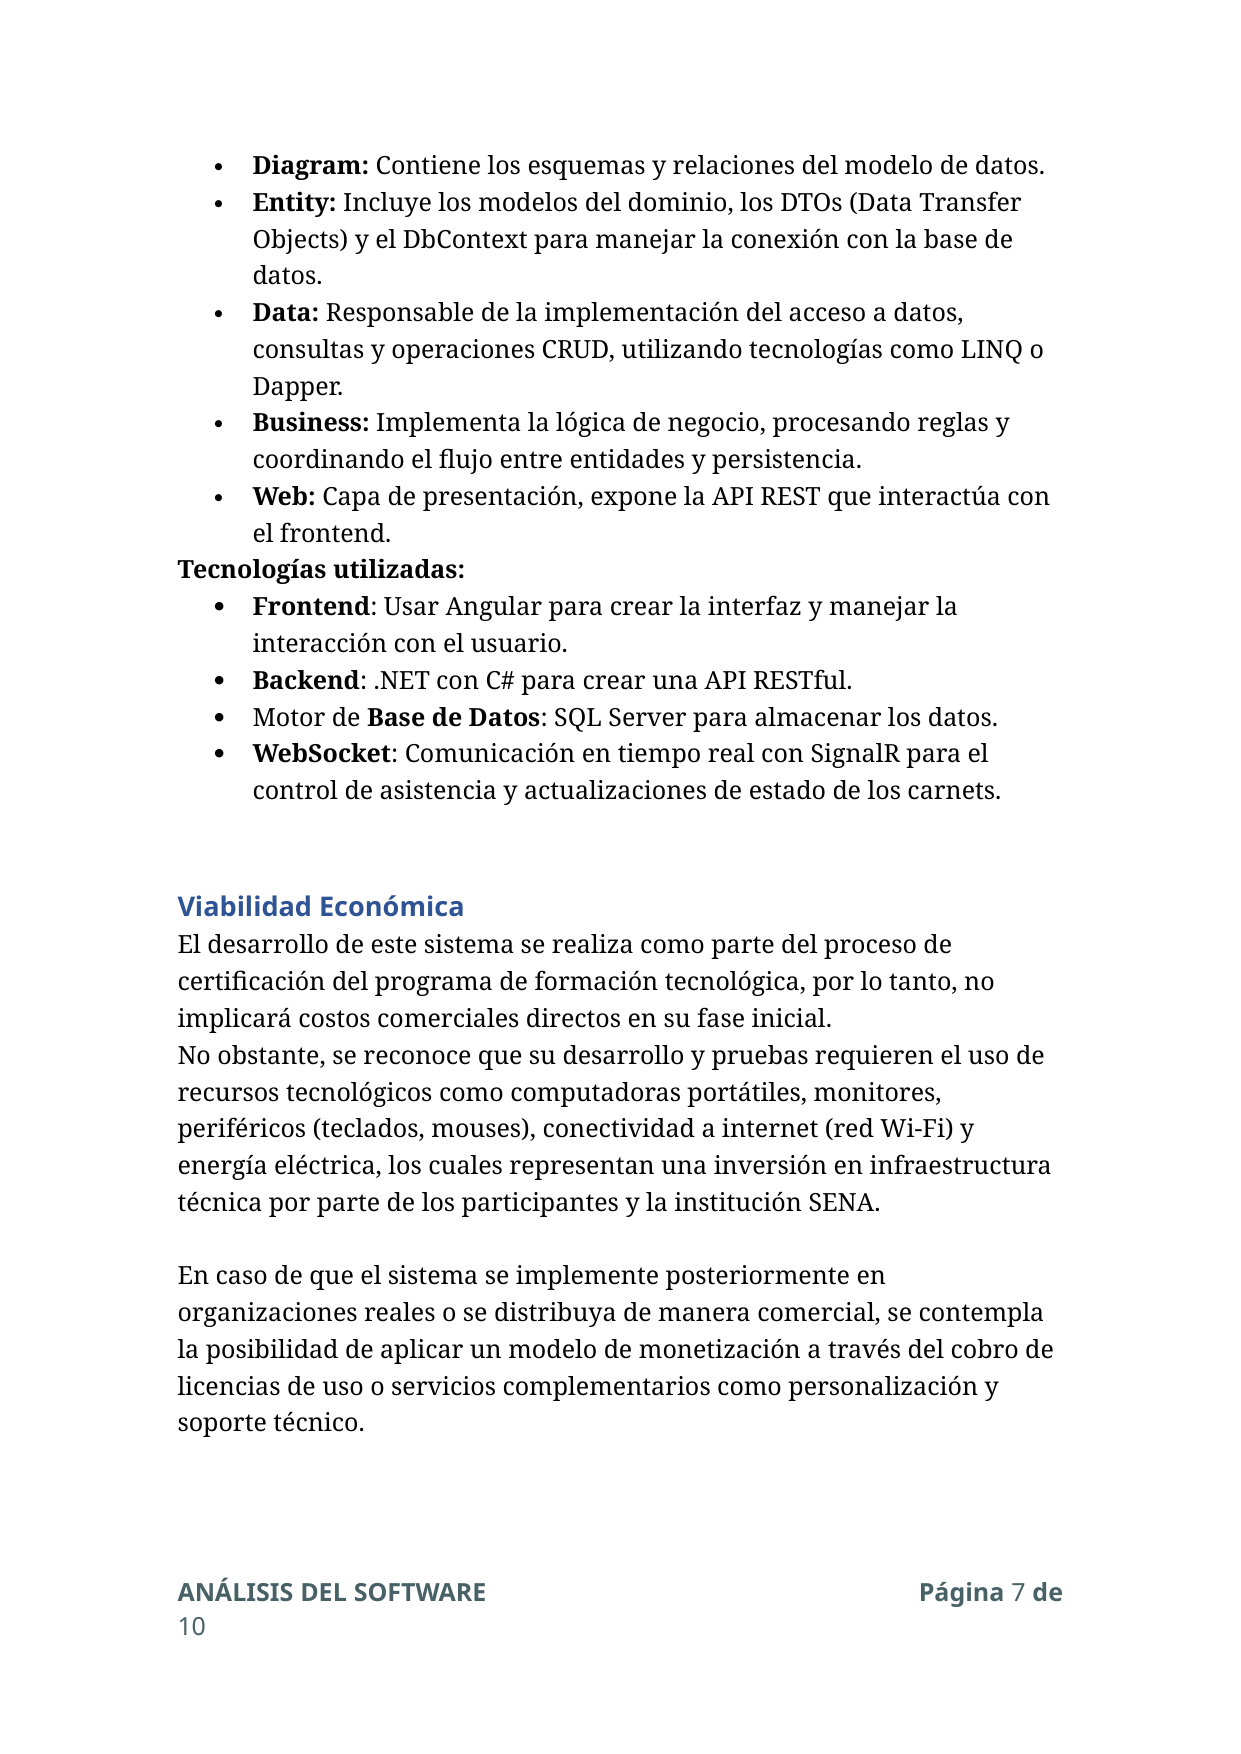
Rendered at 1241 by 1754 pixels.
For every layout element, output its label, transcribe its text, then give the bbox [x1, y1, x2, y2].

list Diagram: Contiene los esquemas y relaciones del modelo de datos. [215, 148, 1063, 182]
list Frontend: Usar Angular para crear la interfaz y manejar la interacción con el usuario. [215, 589, 1063, 660]
text No obstante, se reconoce que su desarrollo y pruebas requieren el uso de recursos tecnológicos como computadoras portátiles, monitores, periféricos (teclados, mouses), conectividad a internet (red Wi-Fi) y energía eléctrica, los cuales representan una inversión en infraestructura técnica por parte de los participantes y la institución SENA. [177, 1037, 1063, 1218]
list Web: Capa de presentación, expone la API REST que interactúa con el frontend. [215, 479, 1063, 549]
text Tecnologías utilizadas: [177, 552, 1063, 586]
text El desarrollo de este sistema se realiza como parte del proceso de certificación del programa de formación tecnológica, por lo tanto, no implicará costos comerciales directos en su fase inicial. [177, 927, 1063, 1035]
list Data: Responsable de la implementación del acceso a datos, consultas y operaciones CRUD, utilizando tecnologías como LINQ o Dapper. [215, 295, 1063, 402]
list WebSocket: Comunicación en tiempo real con SignalR para el control de asistencia y actualizaciones de estado de los carnets. [215, 736, 1063, 807]
list Entity: Incluye los modelos del dominio, los DTOs (Data Transfer Objects) y el DbContext para manejar la conexión con la base de datos. [215, 184, 1063, 292]
text En caso de que el sistema se implemente posteriormente en organizaciones reales o se distribuya de manera comercial, se contempla la posibilidad de aplicar un modelo de monetización a través del cobro de licencias de uso o servicios complementarios como personalización y soporte técnico. [177, 1258, 1063, 1439]
list Backend: .NET con C# para crear una API RESTful. [215, 662, 1063, 697]
list Motor de Base de Datos: SQL Server para almacenar los datos. [215, 699, 1063, 733]
list Business: Implementa la lógica de negocio, procesando reglas y coordinando el flujo entre entidades y persistencia. [215, 405, 1063, 476]
subtitle Viabilidad Económica [177, 887, 1063, 924]
